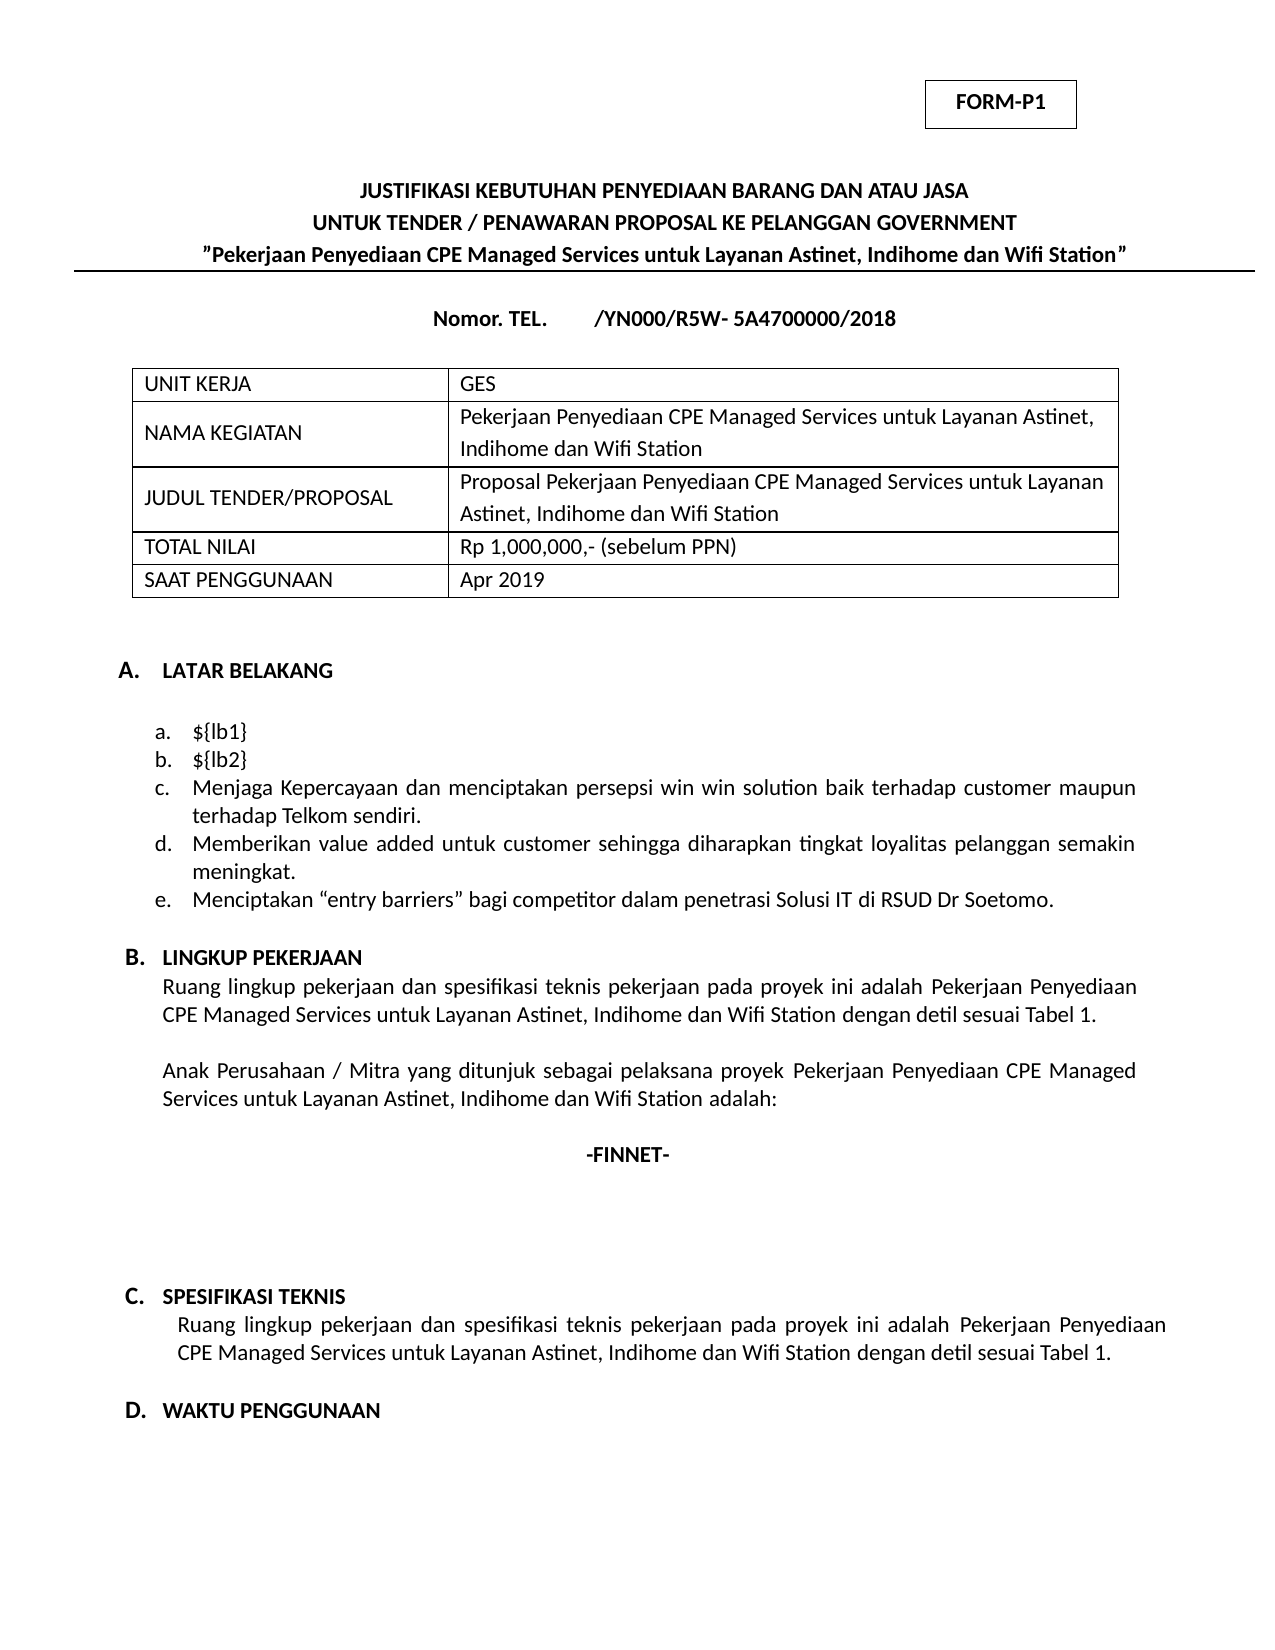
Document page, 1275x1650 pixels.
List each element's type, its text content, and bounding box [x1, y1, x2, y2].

table_cell Apr 2019 [449, 565, 1118, 597]
text Nomor. TEL. /YN000/R5W- 5A4700000/2018 [74, 304, 1255, 332]
list SPESIFIKASI TEKNIS [125, 1280, 1137, 1311]
text Anak Perusahaan / Mitra yang ditunjuk sebagai pelaksana proyek Pekerjaan Penyediaan CPE Managed Services untuk Layanan Astinet, Indihome dan Wifi Station adalah: [162, 1056, 1137, 1112]
text Ruang lingkup pekerjaan dan spesifikasi teknis pekerjaan pada proyek ini adalah Pekerjaan Penyediaan CPE Managed Services untuk Layanan Astinet, Indihome dan Wifi Station dengan detil sesuai Tabel 1. [162, 972, 1137, 1028]
list LINGKUP PEKERJAAN [125, 941, 1137, 972]
text Ruang lingkup pekerjaan dan spesifikasi teknis pekerjaan pada proyek ini adalah Pekerjaan Penyediaan CPE Managed Services untuk Layanan Astinet, Indihome dan Wifi Station dengan detil sesuai Tabel 1. [177, 1311, 1167, 1367]
table_cell Proposal Pekerjaan Penyediaan CPE Managed Services untuk Layanan Astinet, Indihome dan Wifi Station [449, 468, 1118, 531]
subtitle LATAR BELAKANG [118, 654, 1137, 685]
table_cell SAAT PENGGUNAAN [133, 565, 448, 597]
text -FINNET- [118, 1140, 1137, 1168]
table_cell Rp 1,000,000,- (sebelum PPN) [449, 533, 1118, 564]
list Menjaga Kepercayaan dan menciptakan persepsi win win solution baik terhadap customer maupun terhadap Telkom sendiri. [154, 773, 1137, 829]
table_cell TOTAL NILAI [133, 533, 448, 564]
table_cell NAMA KEGIATAN [133, 402, 448, 466]
table_cell Pekerjaan Penyediaan CPE Managed Services untuk Layanan Astinet, Indihome dan Wifi Station [449, 402, 1118, 466]
text ”Pekerjaan Penyediaan CPE Managed Services untuk Layanan Astinet, Indihome dan Wifi Station” [74, 240, 1255, 270]
table_header UNIT KERJA [133, 369, 448, 401]
table_header GES [449, 369, 1118, 401]
list WAKTU PENGGUNAAN [125, 1394, 1167, 1425]
list Memberikan value added untuk customer sehingga diharapkan tingkat loyalitas pelanggan semakin meningkat. [154, 829, 1137, 885]
list ${lb1} [154, 717, 1137, 745]
list ${lb2} [154, 745, 1137, 773]
text JUSTIFIKASI KEBUTUHAN PENYEDIAAN BARANG DAN ATAU JASA [74, 176, 1255, 204]
list Menciptakan “entry barriers” bagi competitor dalam penetrasi Solusi IT di RSUD Dr Soetomo. [154, 885, 1137, 913]
table_cell JUDUL TENDER/PROPOSAL [133, 468, 448, 531]
text UNTUK TENDER / PENAWARAN PROPOSAL KE PELANGGAN GOVERNMENT [74, 208, 1255, 236]
